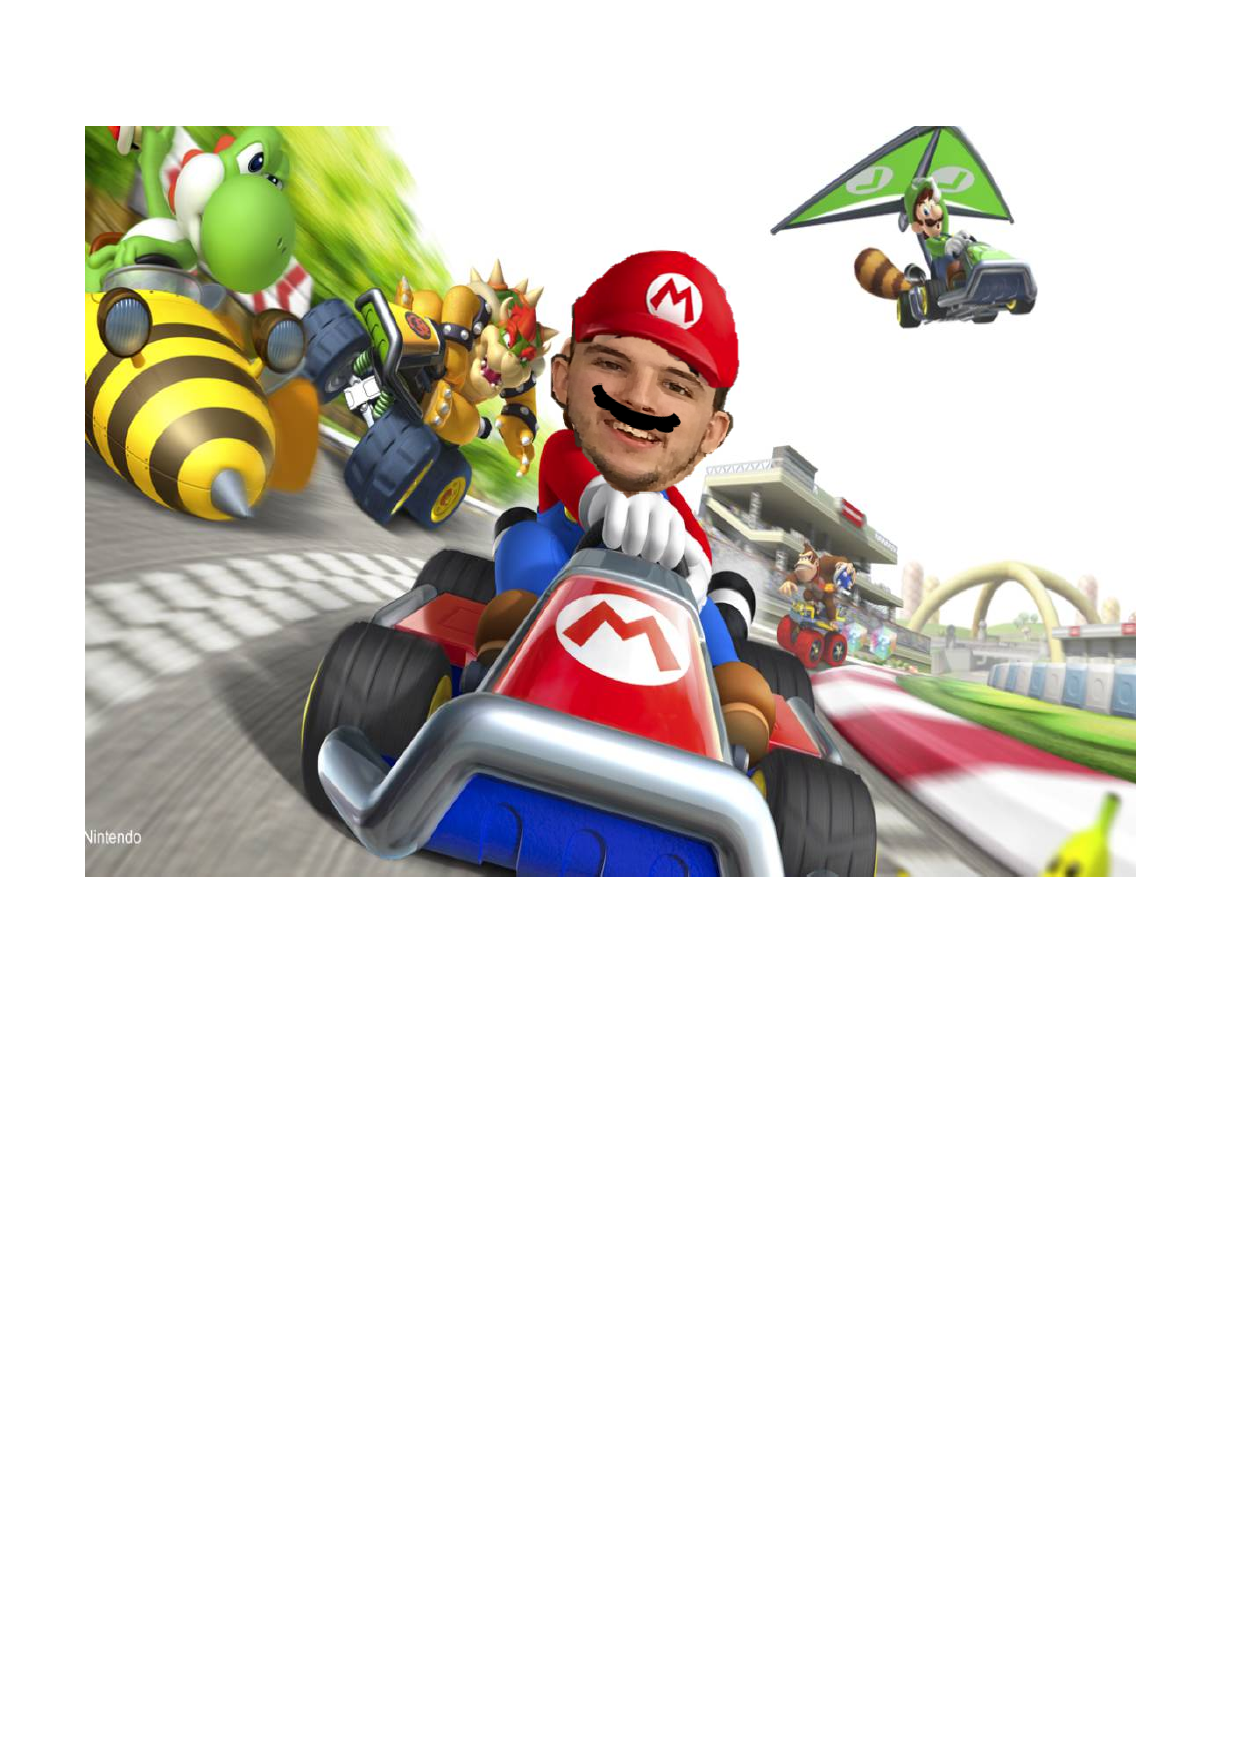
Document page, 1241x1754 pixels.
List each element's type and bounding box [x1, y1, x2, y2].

picture [85, 126, 1136, 877]
